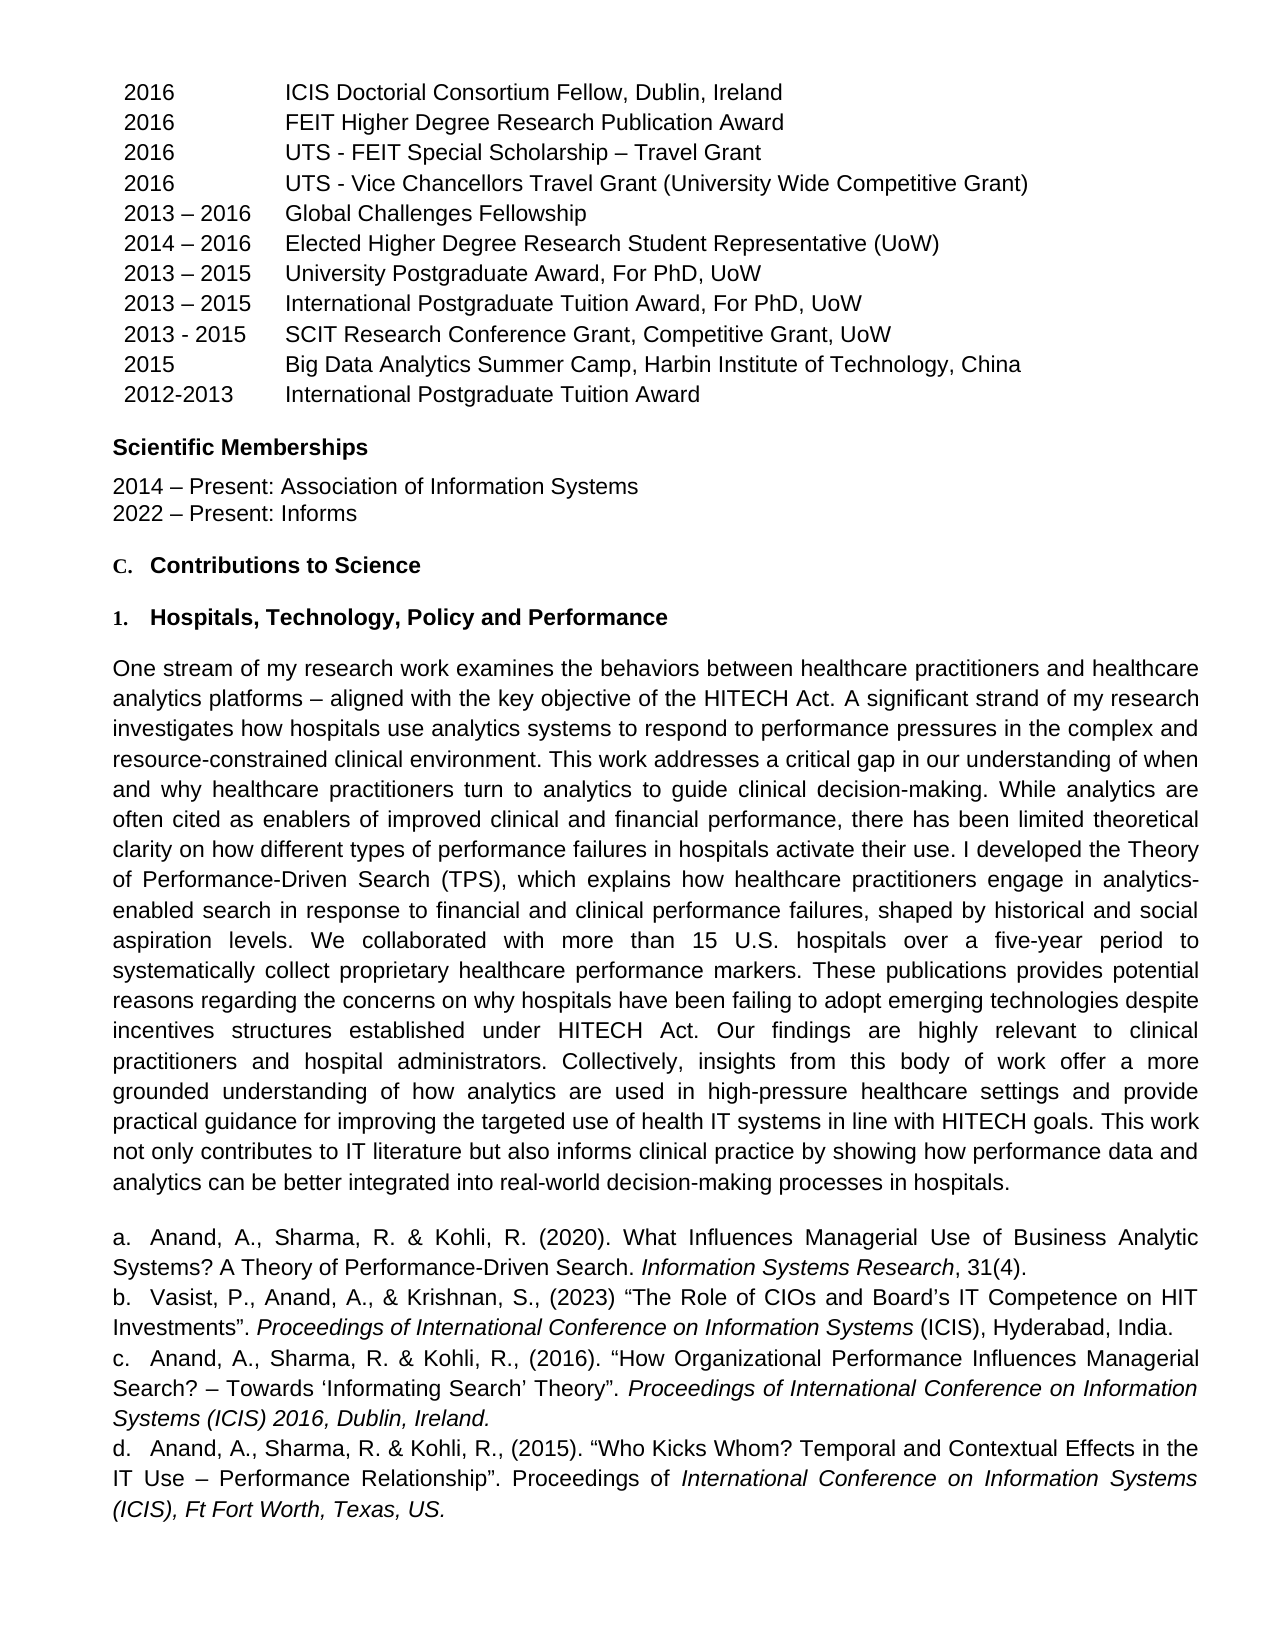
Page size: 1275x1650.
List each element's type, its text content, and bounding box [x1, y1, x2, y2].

list Hospitals, Technology, Policy and Performance [112, 603, 1200, 630]
table_cell ICIS Doctorial Consortium Fellow, Dublin, Ireland [274, 75, 1172, 105]
text 2022 – Present: Informs [75, 499, 1200, 526]
table_cell University Postgraduate Award, For PhD, UoW [274, 256, 1172, 286]
table_cell 2013 - 2015 [113, 317, 274, 347]
table_cell Elected Higher Degree Research Student Representative (UoW) [274, 226, 1172, 256]
table_cell 2013 – 2015 [113, 286, 274, 317]
table_cell 2013 – 2016 [113, 196, 274, 226]
list Anand, A., Sharma, R. & Kohli, R., (2015). “Who Kicks Whom? Temporal and Contextual Effects in the IT Use – Performance Relationship”. Proceedings of International Conference on Information Systems (ICIS), Ft Fort Worth, Texas, US. [112, 1435, 1200, 1522]
table_cell 2012-2013 [113, 377, 274, 407]
table_cell 2013 – 2015 [113, 256, 274, 286]
table_cell International Postgraduate Tuition Award, For PhD, UoW [274, 286, 1172, 317]
table_cell UTS - Vice Chancellors Travel Grant (University Wide Competitive Grant) [274, 166, 1172, 196]
text One stream of my research work examines the behaviors between healthcare practitioners and healthcare analytics platforms – aligned with the key objective of the HITECH Act. A significant strand of my research investigates how hospitals use analytics systems to respond to performance pressures in the complex and resource-constrained clinical environment. This work addresses a critical gap in our understanding of when and why healthcare practitioners turn to analytics to guide clinical decision-making. While analytics are often cited as enablers of improved clinical and financial performance, there has been limited theoretical clarity on how different types of performance failures in hospitals activate their use. I developed the Theory of Performance-Driven Search (TPS), which explains how healthcare practitioners engage in analytics-enabled search in response to financial and clinical performance failures, shaped by historical and social aspiration levels. We collaborated with more than 15 U.S. hospitals over a five-year period to systematically collect proprietary healthcare performance markers. These publications provides potential reasons regarding the concerns on why hospitals have been failing to adopt emerging technologies despite incentives structures established under HITECH Act. Our findings are highly relevant to clinical practitioners and hospital administrators. Collectively, insights from this body of work offer a more grounded understanding of how analytics are used in high-pressure healthcare settings and provide practical guidance for improving the targeted use of health IT systems in line with HITECH goals. This work not only contributes to IT literature but also informs clinical practice by showing how performance data and analytics can be better integrated into real-world decision-making processes in hospitals. [112, 655, 1200, 1195]
list Anand, A., Sharma, R. & Kohli, R. (2020). What Influences Managerial Use of Business Analytic Systems? A Theory of Performance-Driven Search. Information Systems Research, 31(4). [112, 1224, 1200, 1280]
list Vasist, P., Anand, A., & Krishnan, S., (2023) “The Role of CIOs and Board’s IT Competence on HIT Investments”. Proceedings of International Conference on Information Systems (ICIS), Hyderabad, India. [112, 1284, 1200, 1341]
list Contributions to Science [112, 552, 1200, 578]
table_cell 2016 [113, 166, 274, 196]
table_cell FEIT Higher Degree Research Publication Award [274, 105, 1172, 135]
table_cell Global Challenges Fellowship [274, 196, 1172, 226]
table_cell 2015 [113, 347, 274, 377]
table_cell 2016 [113, 135, 274, 166]
text Scientific Memberships [75, 434, 1200, 460]
table_cell 2016 [113, 105, 274, 135]
table_cell SCIT Research Conference Grant, Competitive Grant, UoW [274, 317, 1172, 347]
table_cell 2014 – 2016 [113, 226, 274, 256]
table_cell Big Data Analytics Summer Camp, Harbin Institute of Technology, China [274, 347, 1172, 377]
table_cell UTS - FEIT Special Scholarship – Travel Grant [274, 135, 1172, 166]
table_cell 2016 [113, 75, 274, 105]
text 2014 – Present: Association of Information Systems [75, 473, 1200, 499]
table_cell International Postgraduate Tuition Award [274, 377, 1172, 407]
list Anand, A., Sharma, R. & Kohli, R., (2016). “How Organizational Performance Influences Managerial Search? – Towards ‘Informating Search’ Theory”. Proceedings of International Conference on Information Systems (ICIS) 2016, Dublin, Ireland. [112, 1344, 1200, 1431]
